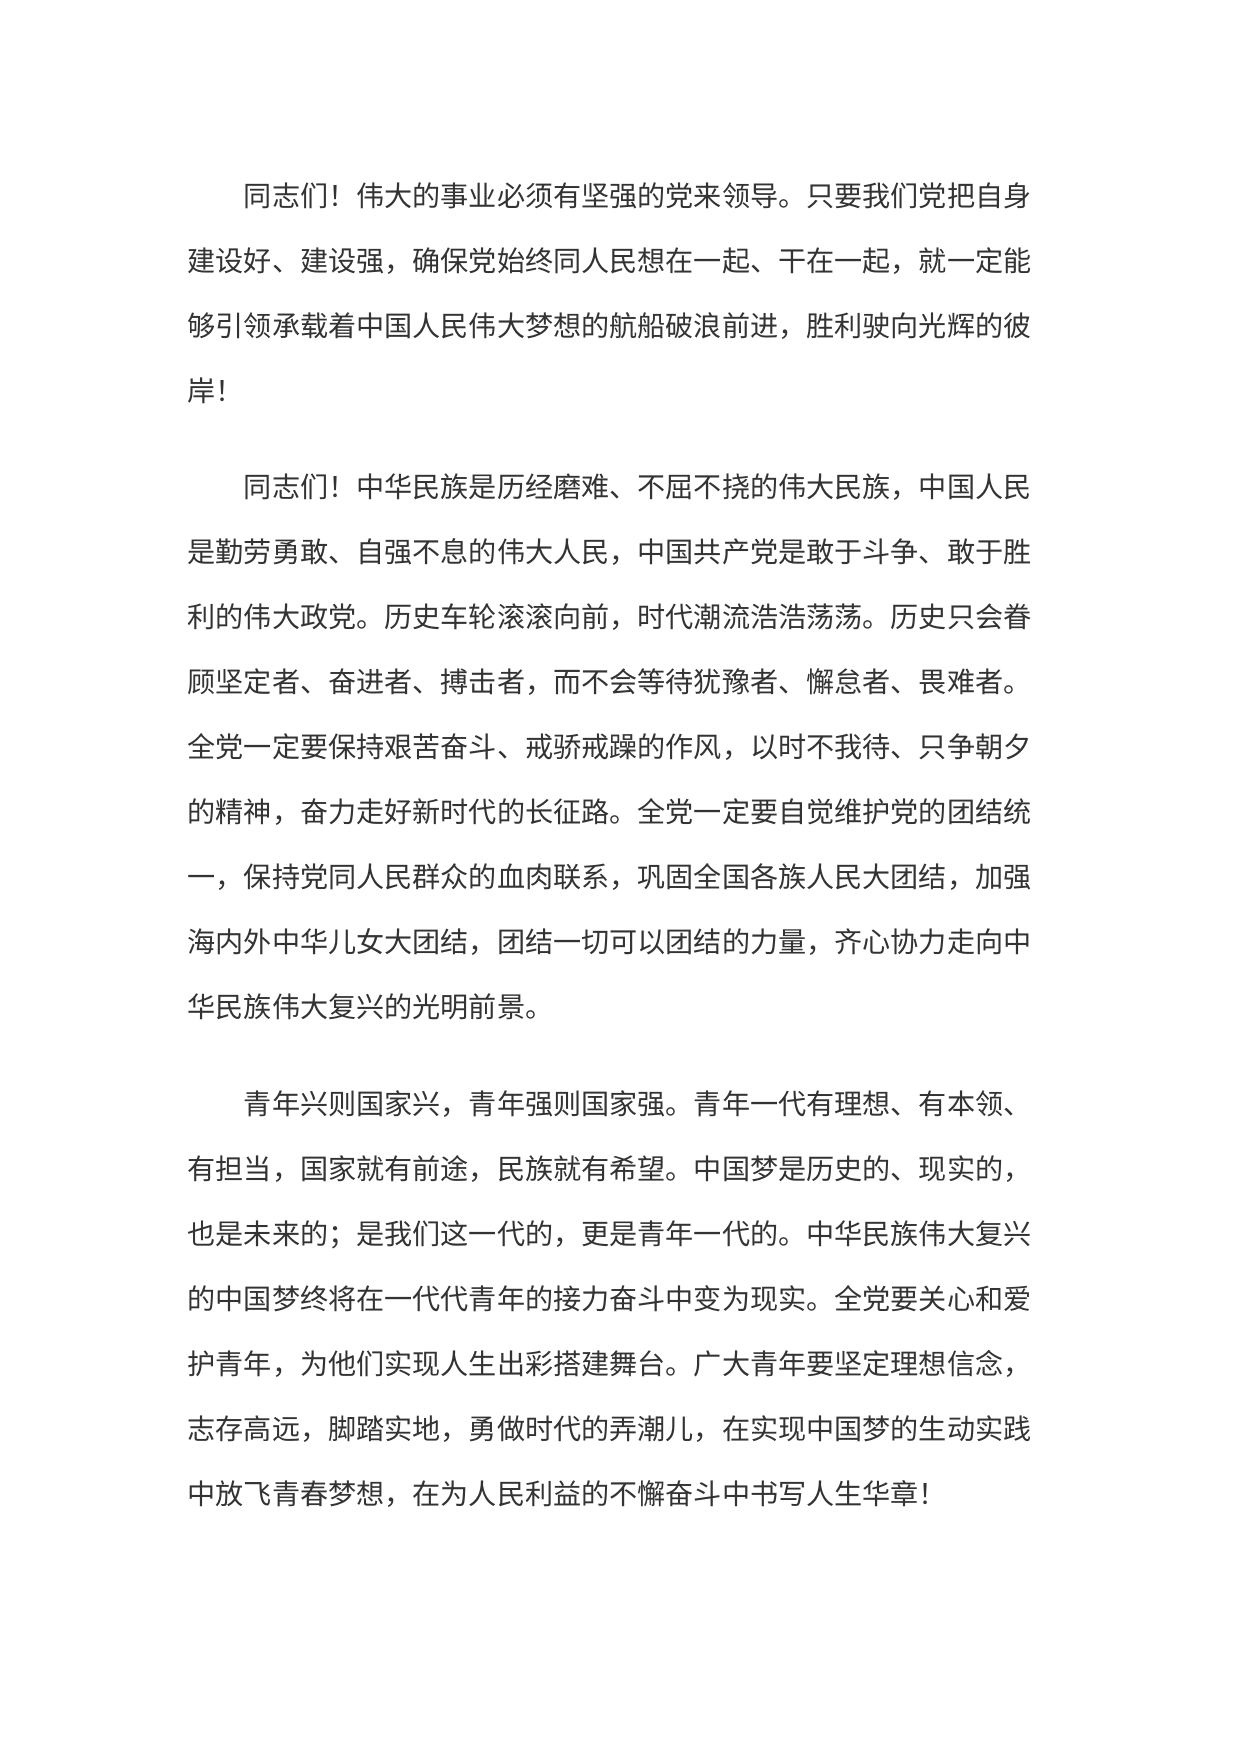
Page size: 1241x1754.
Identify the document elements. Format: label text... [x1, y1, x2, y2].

text 同志们！中华民族是历经磨难、不屈不挠的伟大民族，中国人民是勤劳勇敢、自强不息的伟大人民，中国共产党是敢于斗争、敢于胜利的伟大政党。历史车轮滚滚向前，时代潮流浩浩荡荡。历史只会眷顾坚定者、奋进者、搏击者，而不会等待犹豫者、懈怠者、畏难者。全党一定要保持艰苦奋斗、戒骄戒躁的作风，以时不我待、只争朝夕的精神，奋力走好新时代的长征路。全党一定要自觉维护党的团结统一，保持党同人民群众的血肉联系，巩固全国各族人民大团结，加强海内外中华儿女大团结，团结一切可以团结的力量，齐心协力走向中华民族伟大复兴的光明前景。 [187, 453, 1053, 1038]
text 青年兴则国家兴，青年强则国家强。青年一代有理想、有本领、有担当，国家就有前途，民族就有希望。中国梦是历史的、现实的，也是未来的；是我们这一代的，更是青年一代的。中华民族伟大复兴的中国梦终将在一代代青年的接力奋斗中变为现实。全党要关心和爱护青年，为他们实现人生出彩搭建舞台。广大青年要坚定理想信念，志存高远，脚踏实地，勇做时代的弄潮儿，在实现中国梦的生动实践中放飞青春梦想，在为人民利益的不懈奋斗中书写人生华章！ [187, 1069, 1053, 1524]
text 同志们！伟大的事业必须有坚强的党来领导。只要我们党把自身建设好、建设强，确保党始终同人民想在一起、干在一起，就一定能够引领承载着中国人民伟大梦想的航船破浪前进，胜利驶向光辉的彼岸！ [187, 162, 1053, 422]
